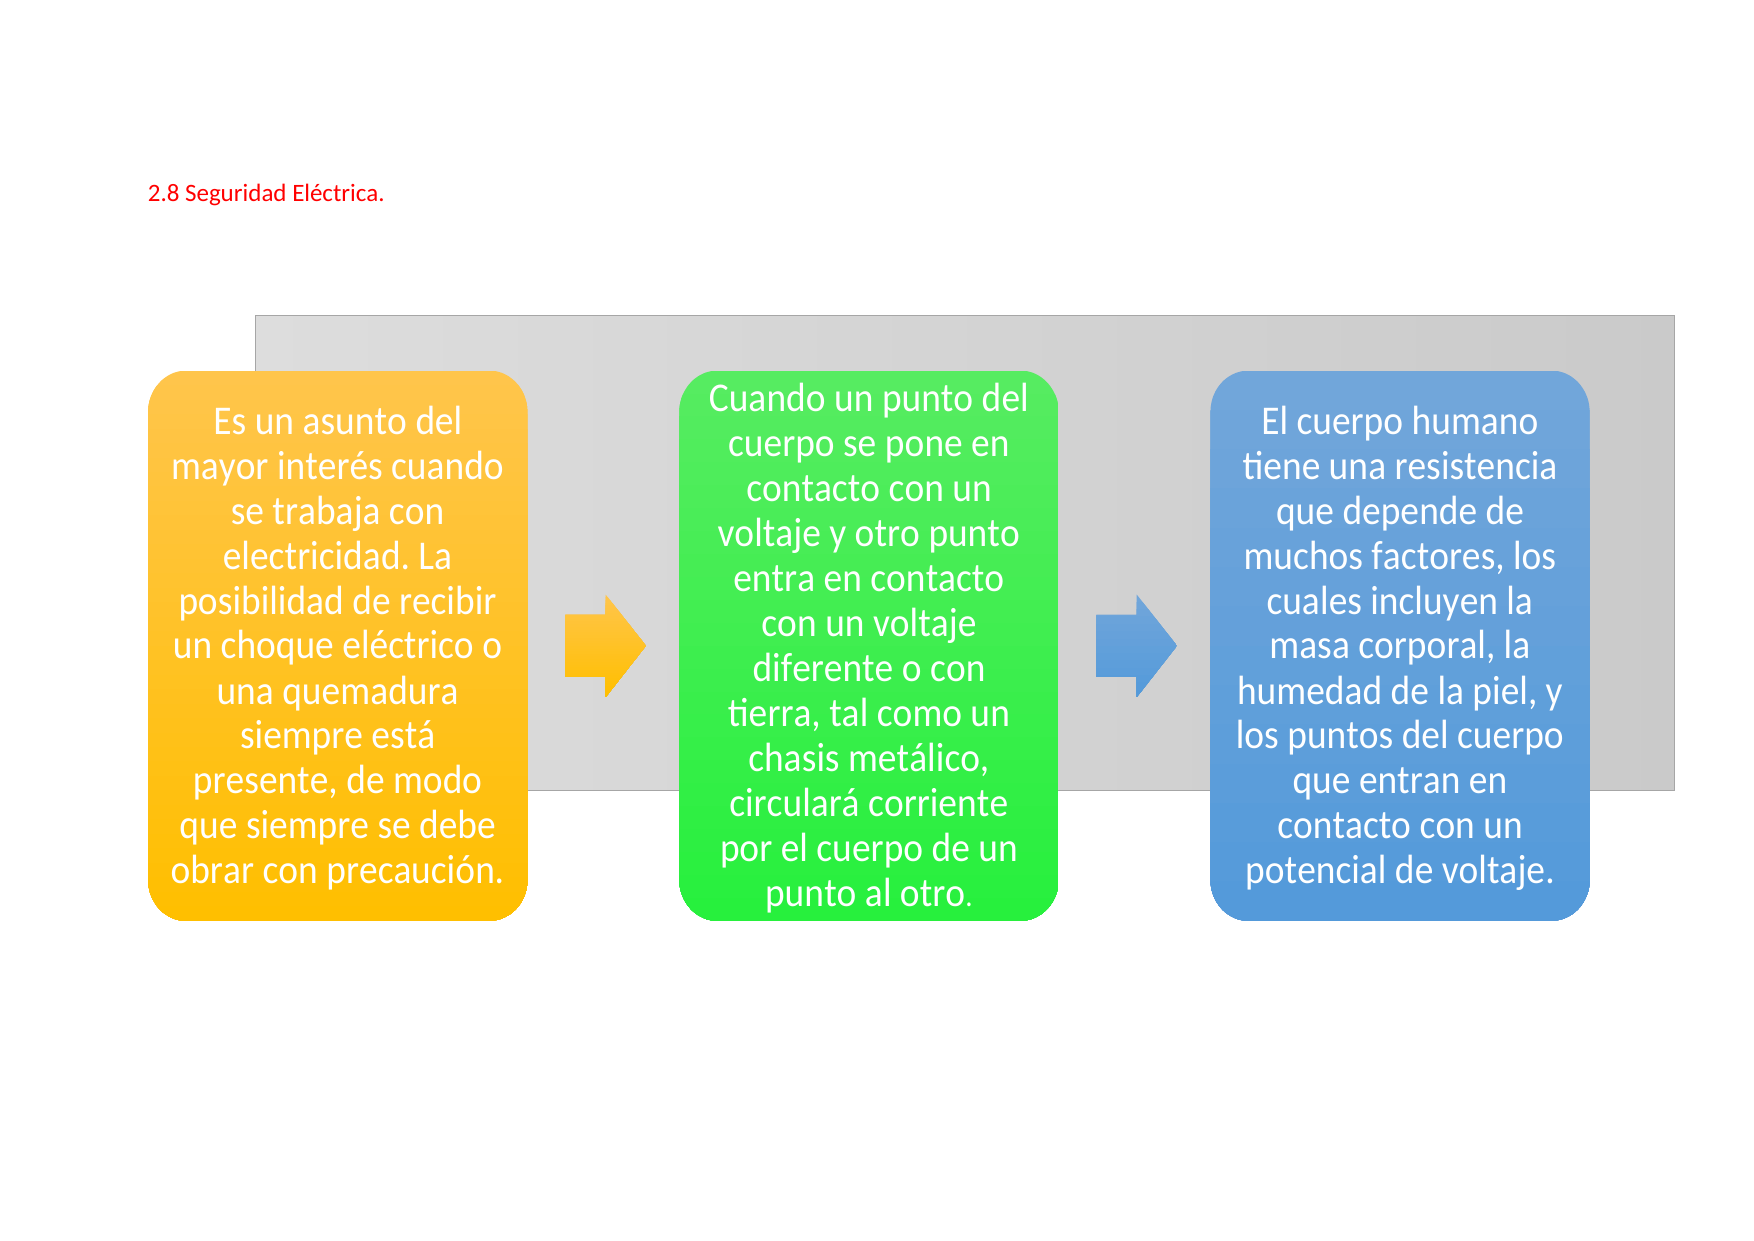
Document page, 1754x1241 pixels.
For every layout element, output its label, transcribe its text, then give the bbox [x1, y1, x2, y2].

text 2.8 Seguridad Eléctrica. [148, 177, 1606, 208]
